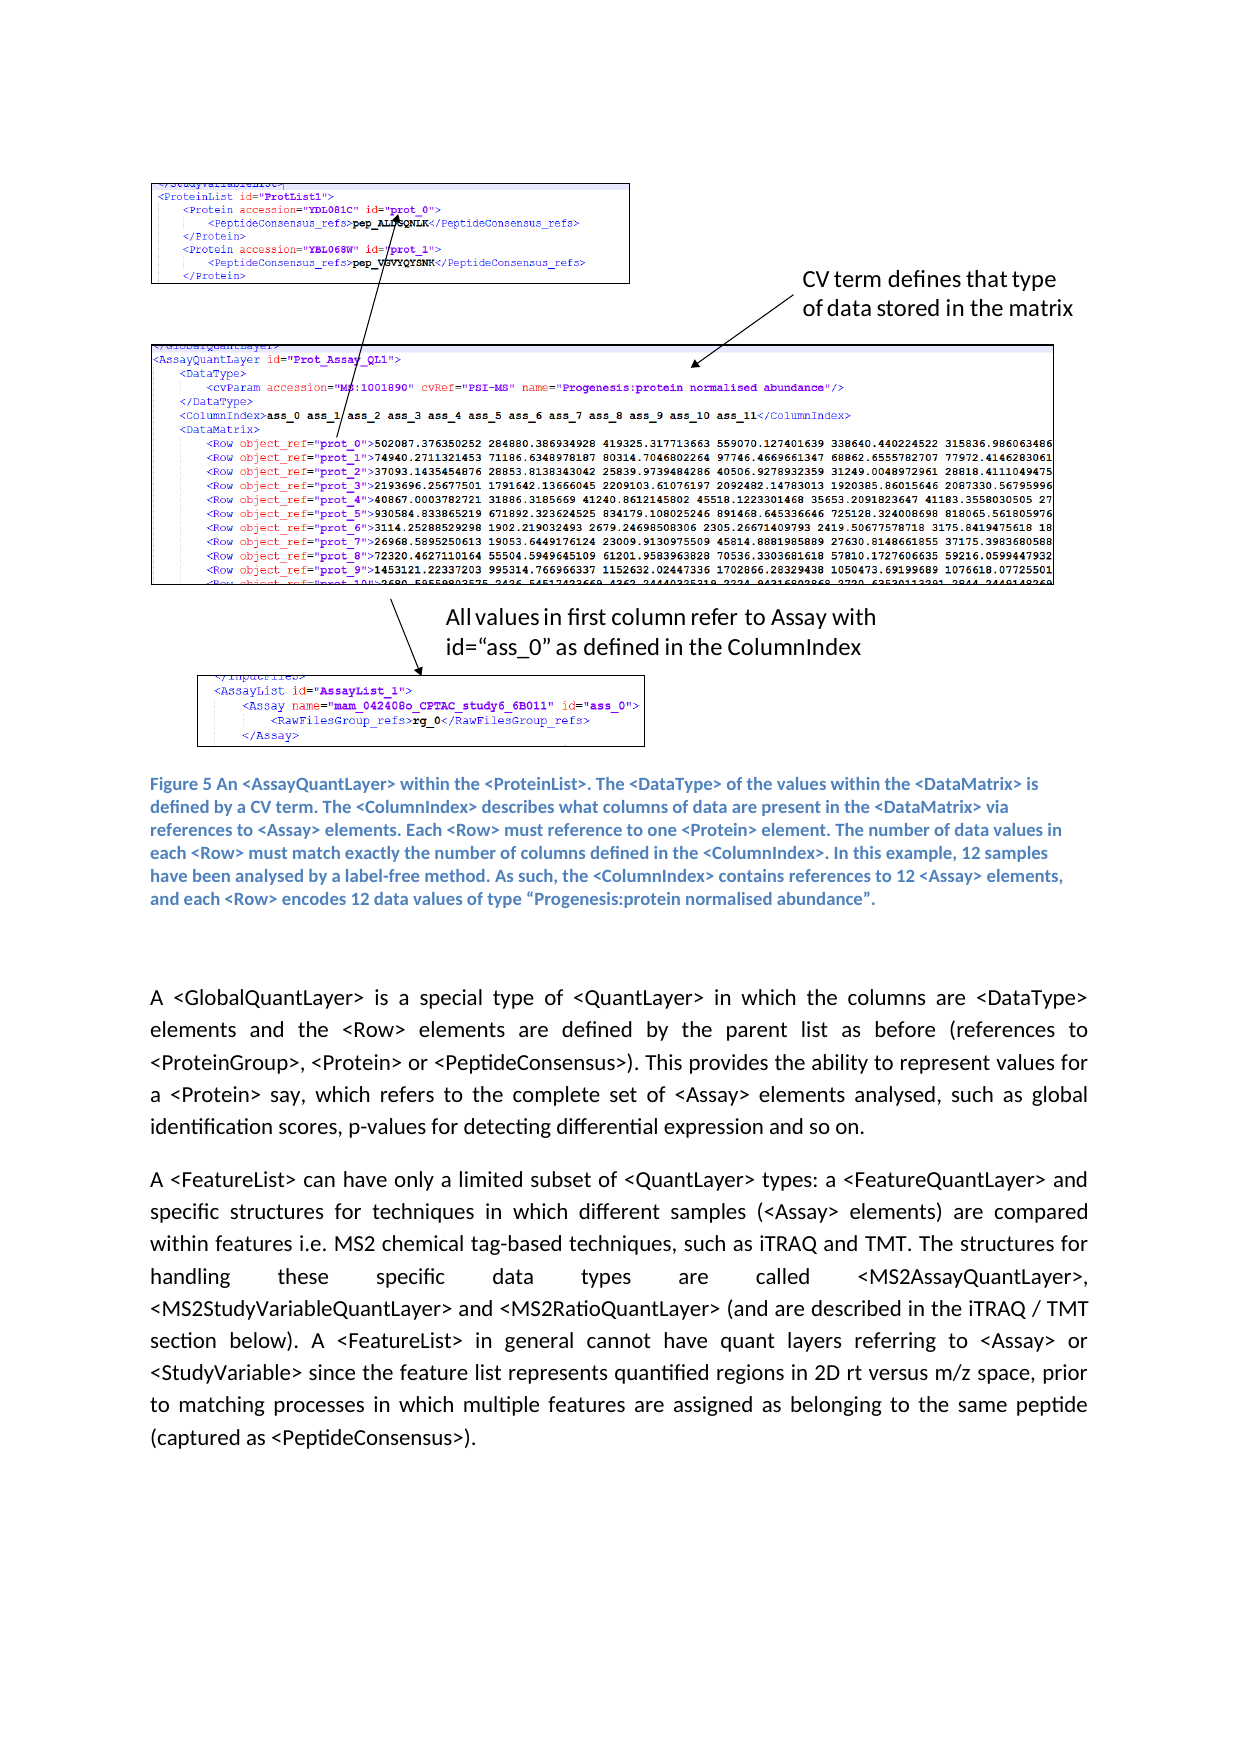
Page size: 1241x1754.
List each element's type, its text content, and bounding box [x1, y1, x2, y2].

text A <GlobalQuantLayer> is a special type of <QuantLayer> in which the columns are <DataType> elements and the <Row> elements are defined by the parent list as before (references to <ProteinGroup>, <Protein> or <PeptideConsensus>). This provides the ability to represent values for a <Protein> say, which refers to the complete set of <Assay> elements analysed, such as global identification scores, p-values for detecting differential expression and so on. [150, 983, 1090, 1140]
text A <FeatureList> can have only a limited subset of <QuantLayer> types: a <FeatureQuantLayer> and specific structures for techniques in which different samples (<Assay> elements) are compared within features i.e. MS2 chemical tag-based techniques, such as iTRAQ and TMT. The structures for handling these specific data types are called <MS2AssayQuantLayer>, <MS2StudyVariableQuantLayer> and <MS2RatioQuantLayer> (and are described in the iTRAQ / TMT section below). A <FeatureList> in general cannot have quant layers referring to <Assay> or <StudyVariable> since the feature list represents quantified regions in 2D rt versus m/z space, prior to matching processes in which multiple features are assigned as belonging to the same peptide (captured as <PeptideConsensus>). [150, 1165, 1090, 1451]
